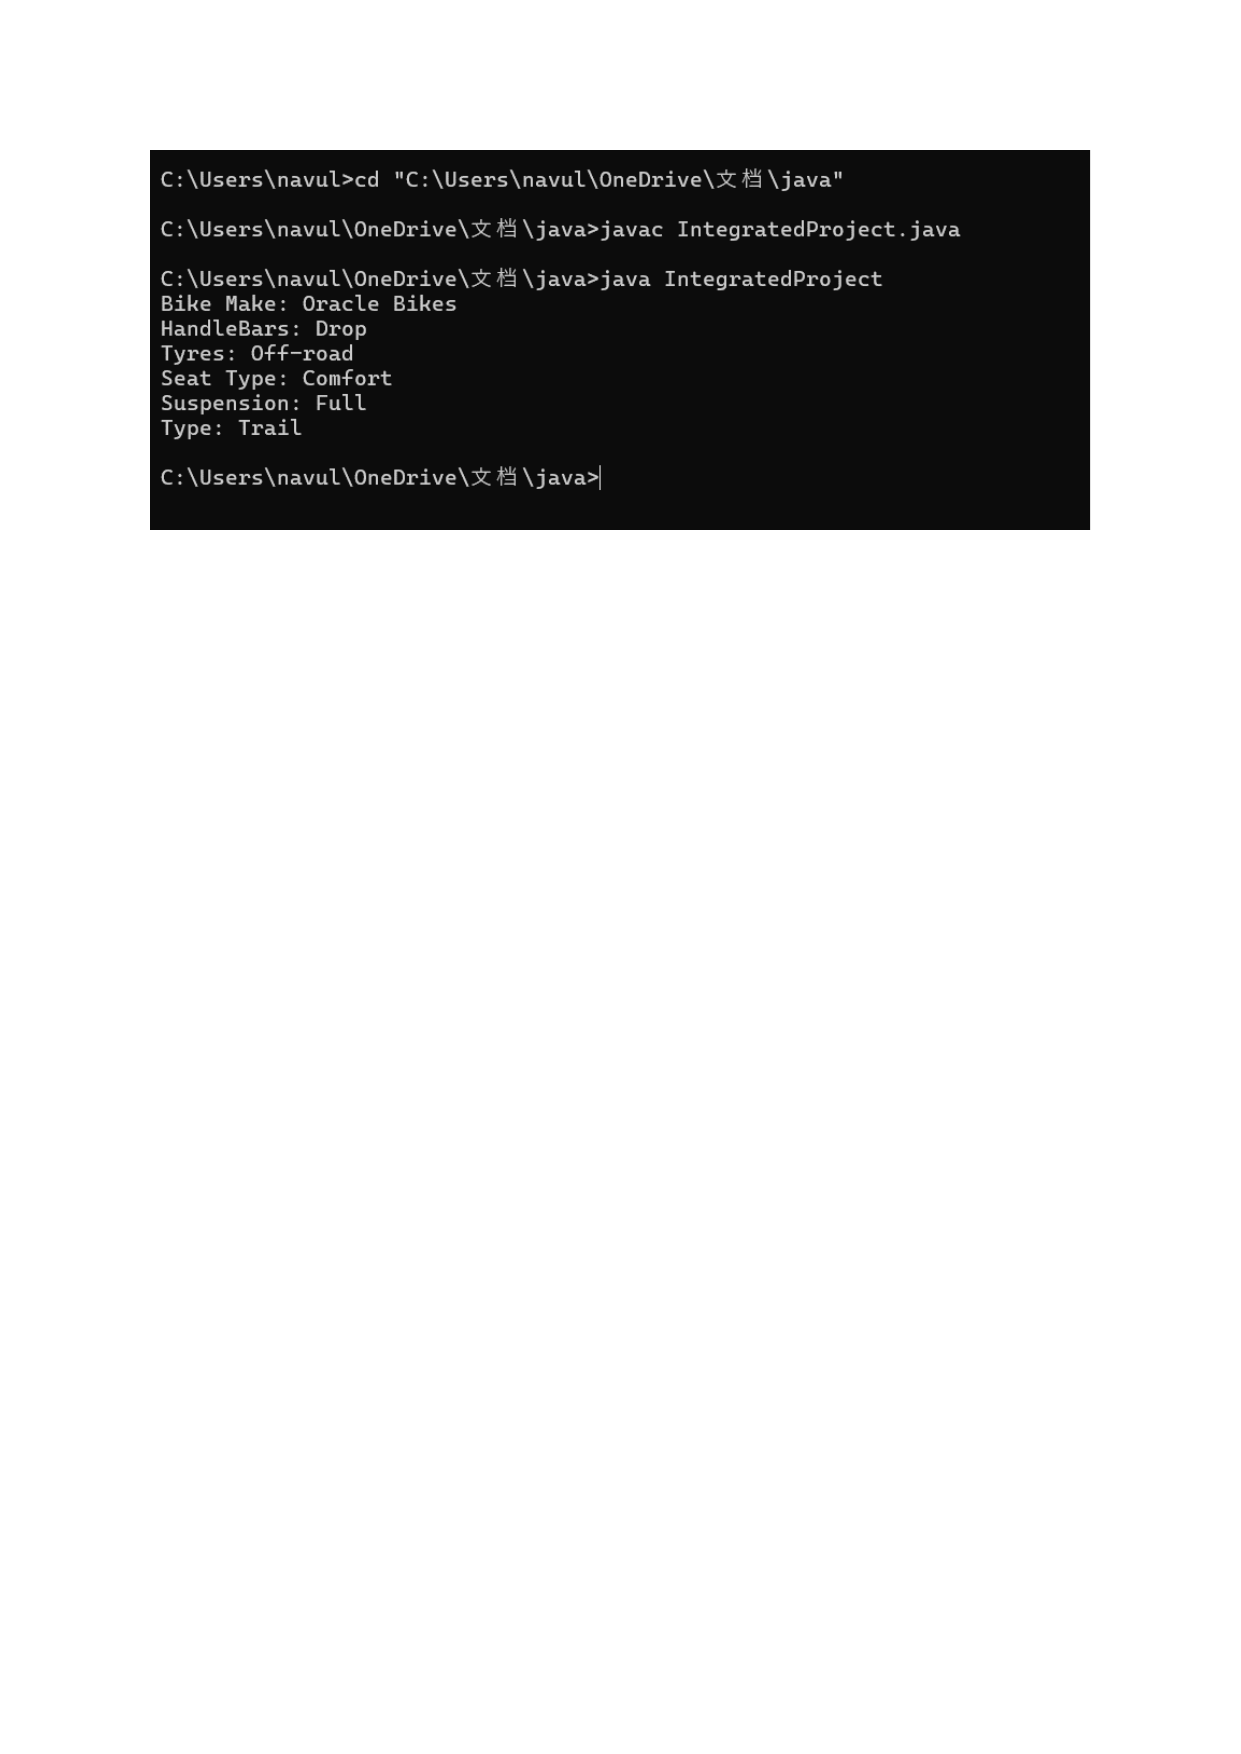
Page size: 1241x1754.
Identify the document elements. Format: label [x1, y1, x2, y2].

picture [150, 150, 1091, 530]
